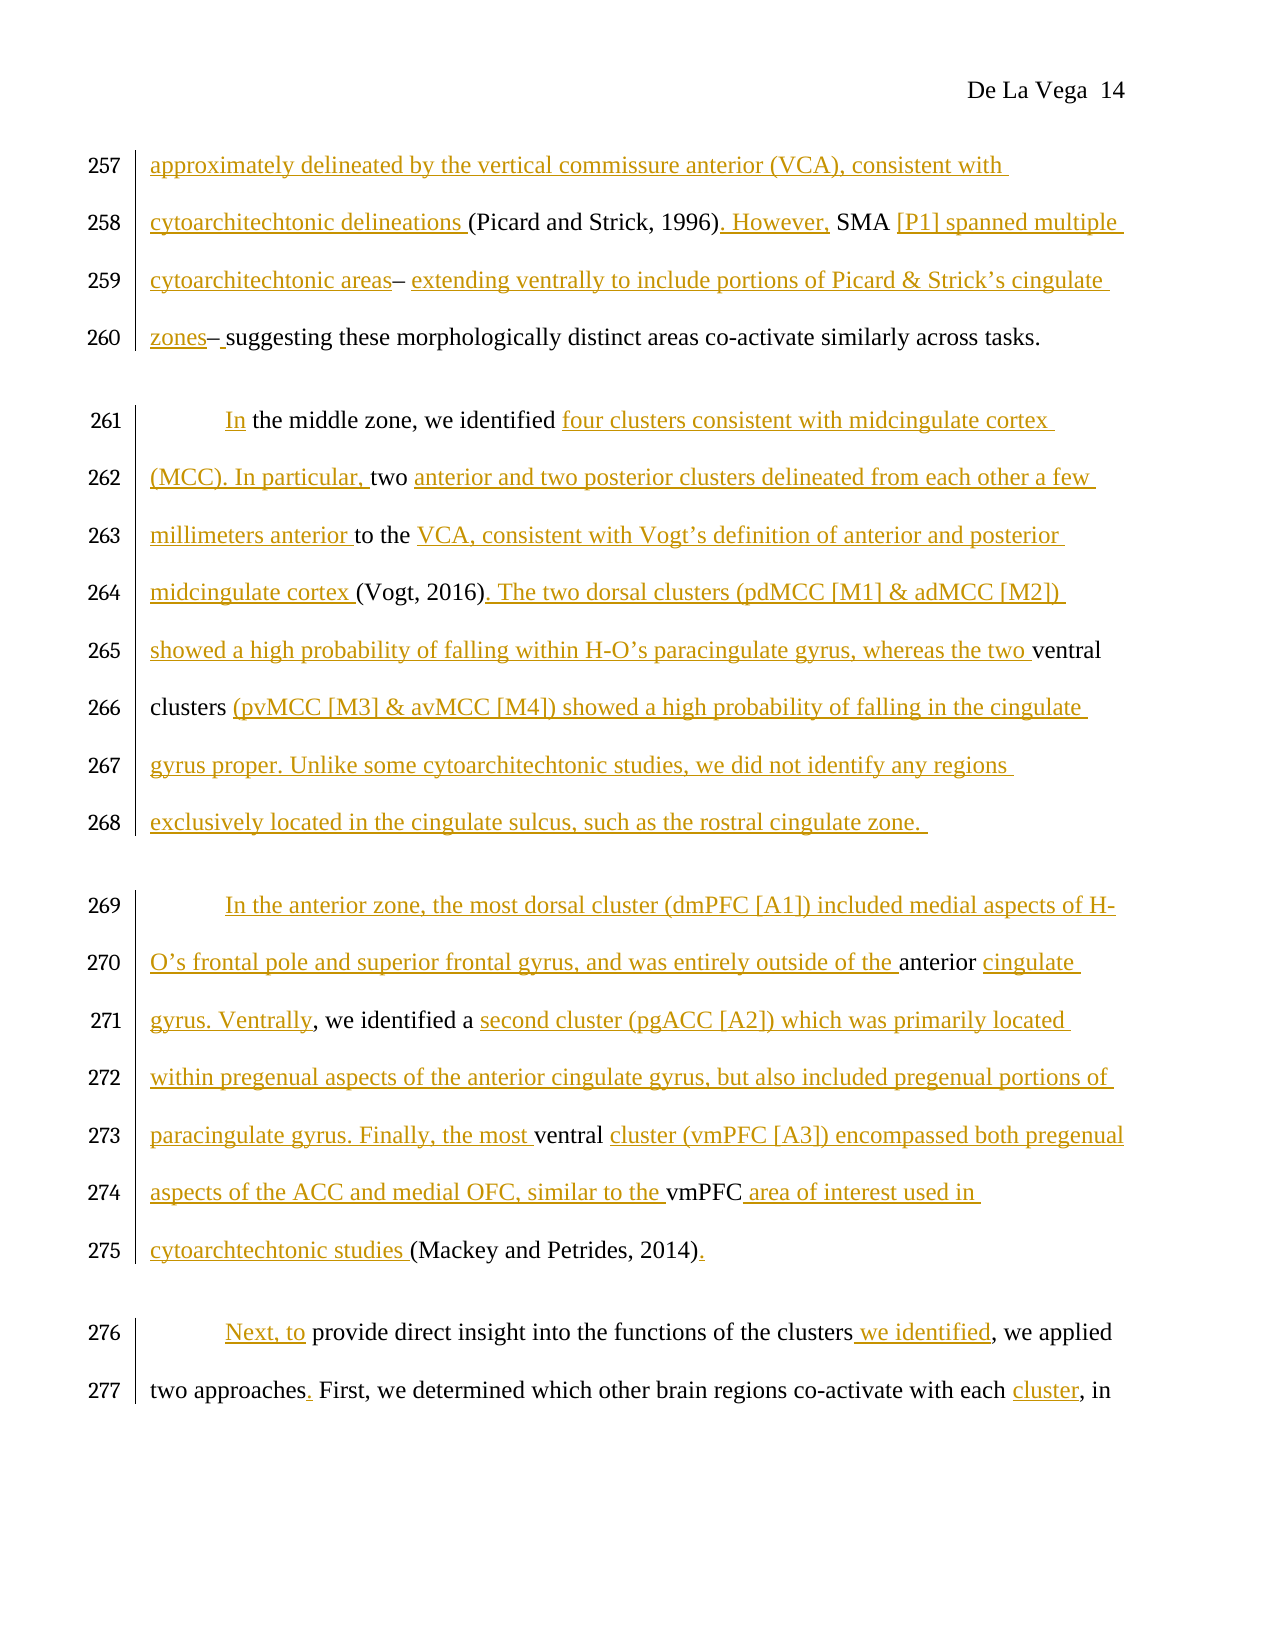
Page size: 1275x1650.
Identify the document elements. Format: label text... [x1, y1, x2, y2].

text anterior , we identified a ventral vmPFC(Mackey and Petrides, 2014) [150, 890, 1125, 1264]
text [150, 150, 1125, 351]
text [150, 1317, 1125, 1404]
text the middle zone, we identified two to the (Vogt, 2016)ventral clusters [150, 405, 1125, 836]
